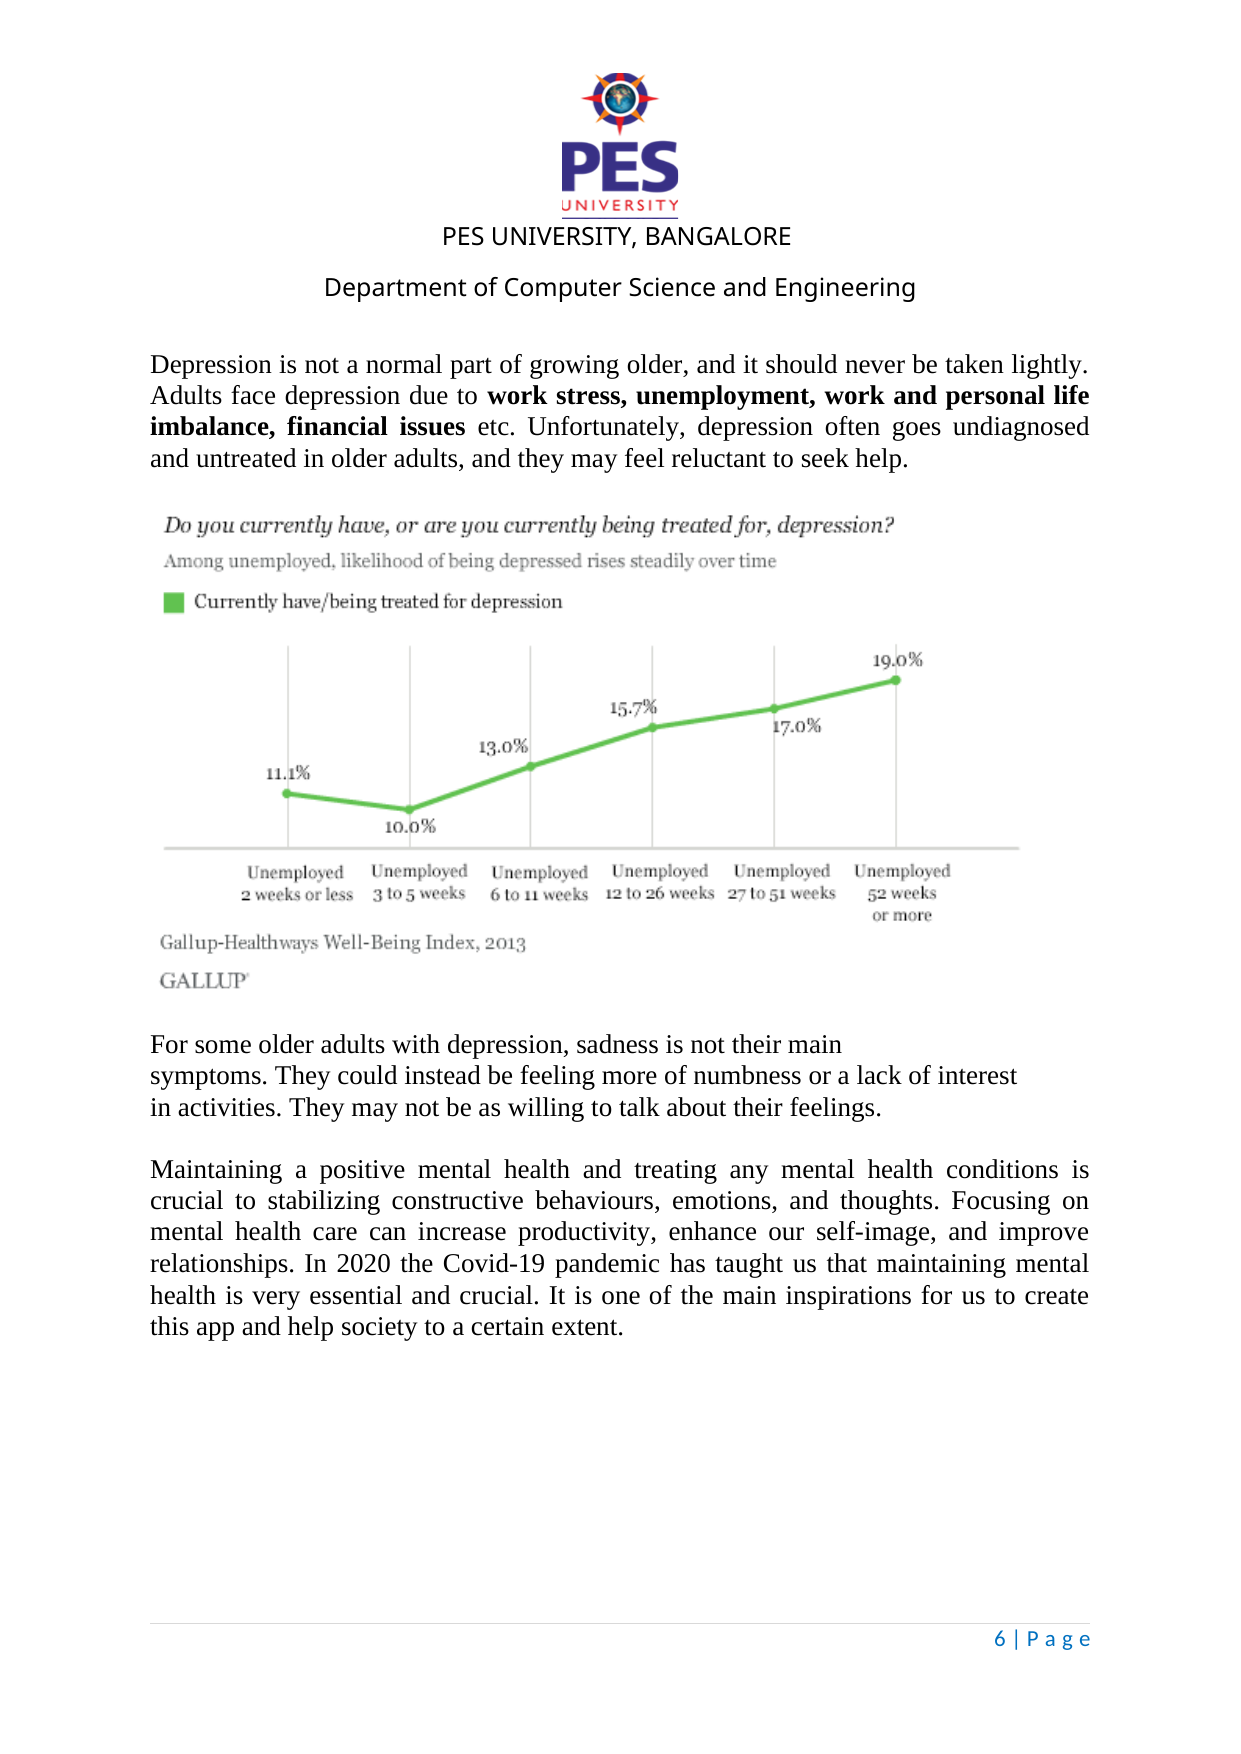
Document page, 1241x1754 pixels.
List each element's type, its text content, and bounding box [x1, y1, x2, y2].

text For some older adults with depression, sadness is not their main [150, 1028, 1090, 1059]
text Depression is not a normal part of growing older, and it should never be taken lightly. Adults face depression due to work stress, unemployment, work and personal life imbalance, financial issues etc. Unfortunately, depression often goes undiagnosed and untreated in older adults, and they may feel reluctant to seek help. [150, 348, 1090, 473]
text in activities. They may not be as willing to talk about their feelings. [150, 1091, 1090, 1122]
picture [562, 73, 679, 219]
picture [150, 503, 1030, 998]
text symptoms. They could instead be feeling more of numbness or a lack of interest [150, 1059, 1090, 1091]
text Maintaining a positive mental health and treating any mental health conditions is crucial to stabilizing constructive behaviours, emotions, and thoughts. Focusing on mental health care can increase productivity, enhance our self-image, and improve relationships. In 2020 the Covid-19 pandemic has taught us that maintaining mental health is very essential and crucial. It is one of the main inspirations for us to create this app and help society to a certain extent. [150, 1153, 1090, 1342]
